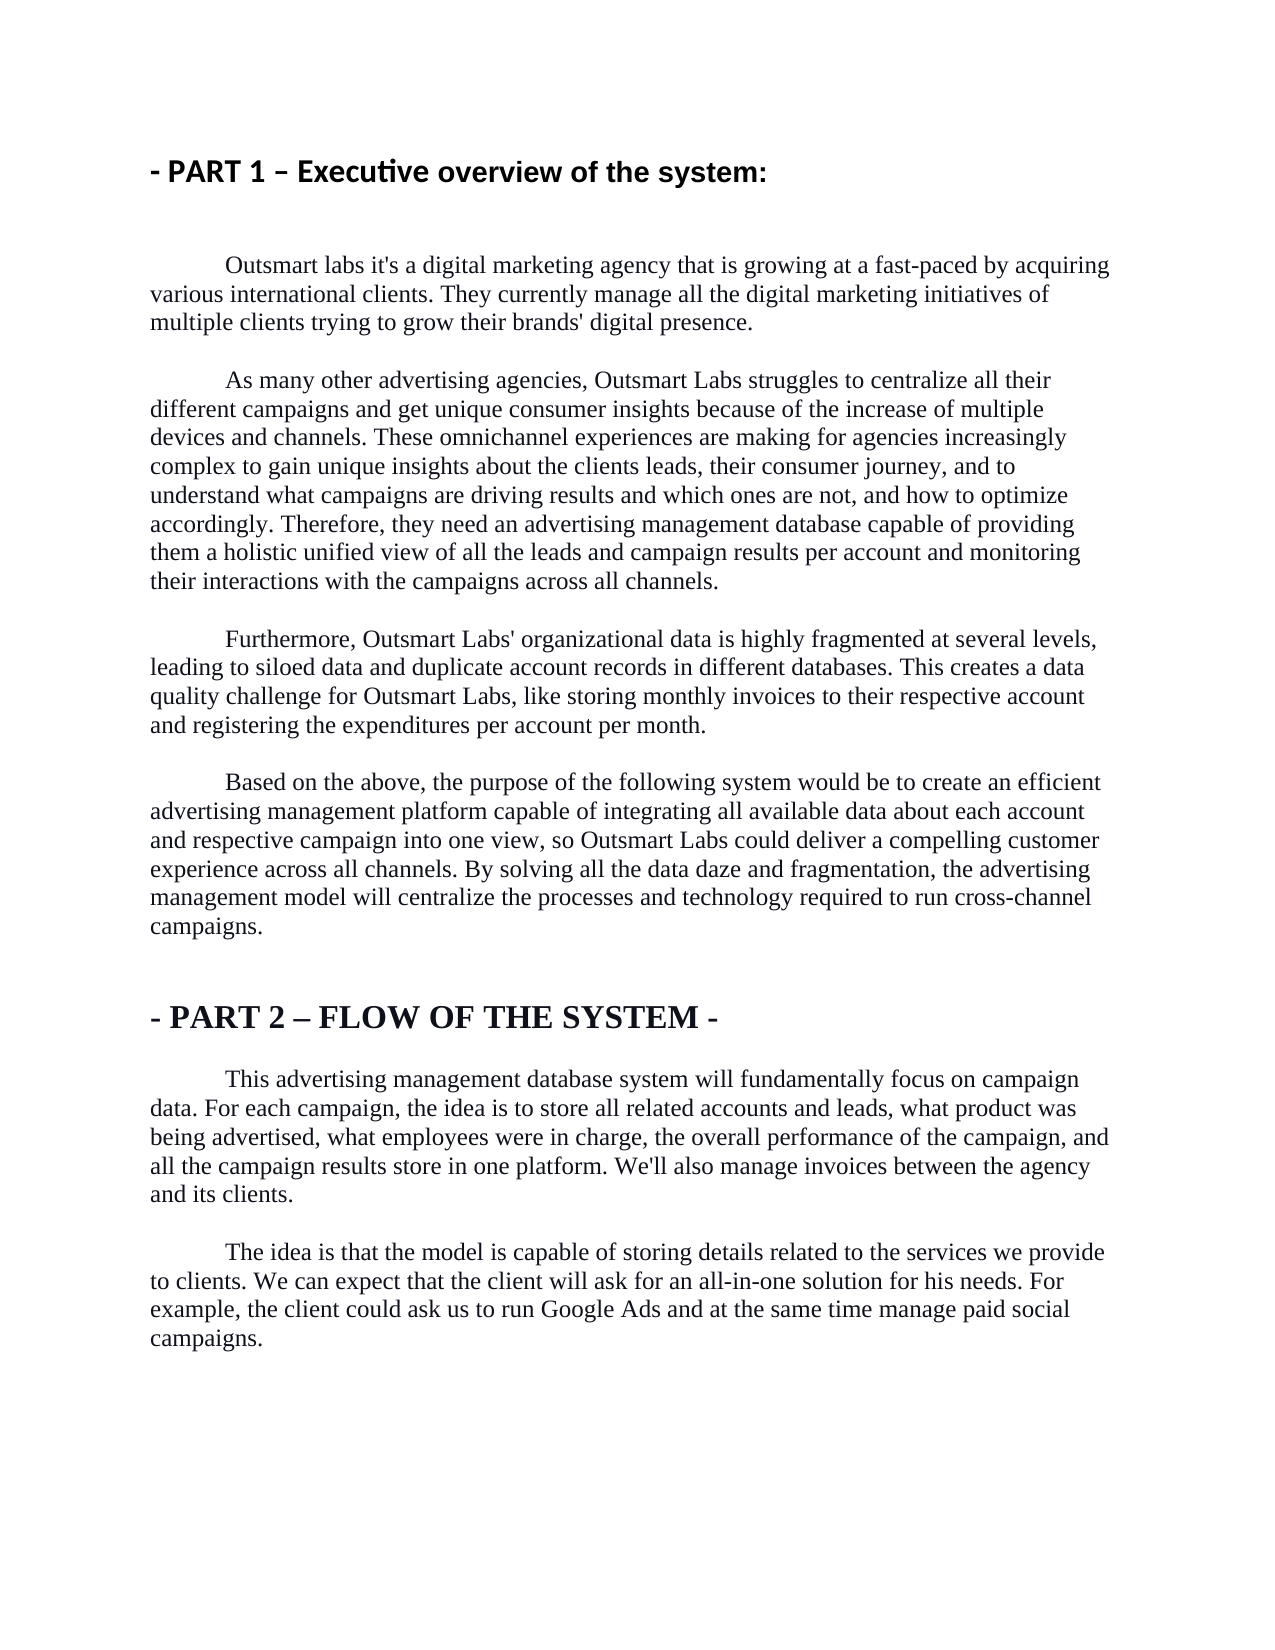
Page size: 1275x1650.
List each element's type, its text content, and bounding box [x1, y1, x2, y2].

text Based on the above, the purpose of the following system would be to create an efficient advertising management platform capable of integrating all available data about each account and respective campaign into one view, so Outsmart Labs could deliver a compelling customer experience across all channels. By solving all the data daze and fragmentation, the advertising management model will centralize the processes and technology required to run cross-channel campaigns. [150, 767, 1125, 940]
text This advertising management database system will fundamentally focus on campaign data. For each campaign, the idea is to store all related accounts and leads, what product was being advertised, what employees were in charge, the overall performance of the campaign, and all the campaign results store in one platform. We'll also manage invoices between the agency and its clients. [150, 1064, 1125, 1208]
text - PART 1 – Executive overview of the system: [150, 150, 1125, 191]
text Outsmart labs it's a digital marketing agency that is growing at a fast-paced by acquiring various international clients. They currently manage all the digital marketing initiatives of multiple clients trying to grow their brands' digital presence. [150, 250, 1125, 336]
text As many other advertising agencies, Outsmart Labs struggles to centralize all their different campaigns and get unique consumer insights because of the increase of multiple devices and channels. These omnichannel experiences are making for agencies increasingly complex to gain unique insights about the clients leads, their consumer journey, and to understand what campaigns are driving results and which ones are not, and how to optimize accordingly. Therefore, they need an advertising management database capable of providing them a holistic unified view of all the leads and campaign results per account and monitoring their interactions with the campaigns across all channels. [150, 365, 1125, 595]
text - PART 2 – FLOW OF THE SYSTEM - [150, 997, 1125, 1036]
text Furthermore, Outsmart Labs' organizational data is highly fragmented at several levels, leading to siloed data and duplicate account records in different databases. This creates a data quality challenge for Outsmart Labs, like storing monthly invoices to their respective account and registering the expenditures per account per month. [150, 624, 1125, 739]
text The idea is that the model is capable of storing details related to the services we provide to clients. We can expect that the client will ask for an all-in-one solution for his needs. For example, the client could ask us to run Google Ads and at the same time manage paid social campaigns. [150, 1237, 1125, 1352]
